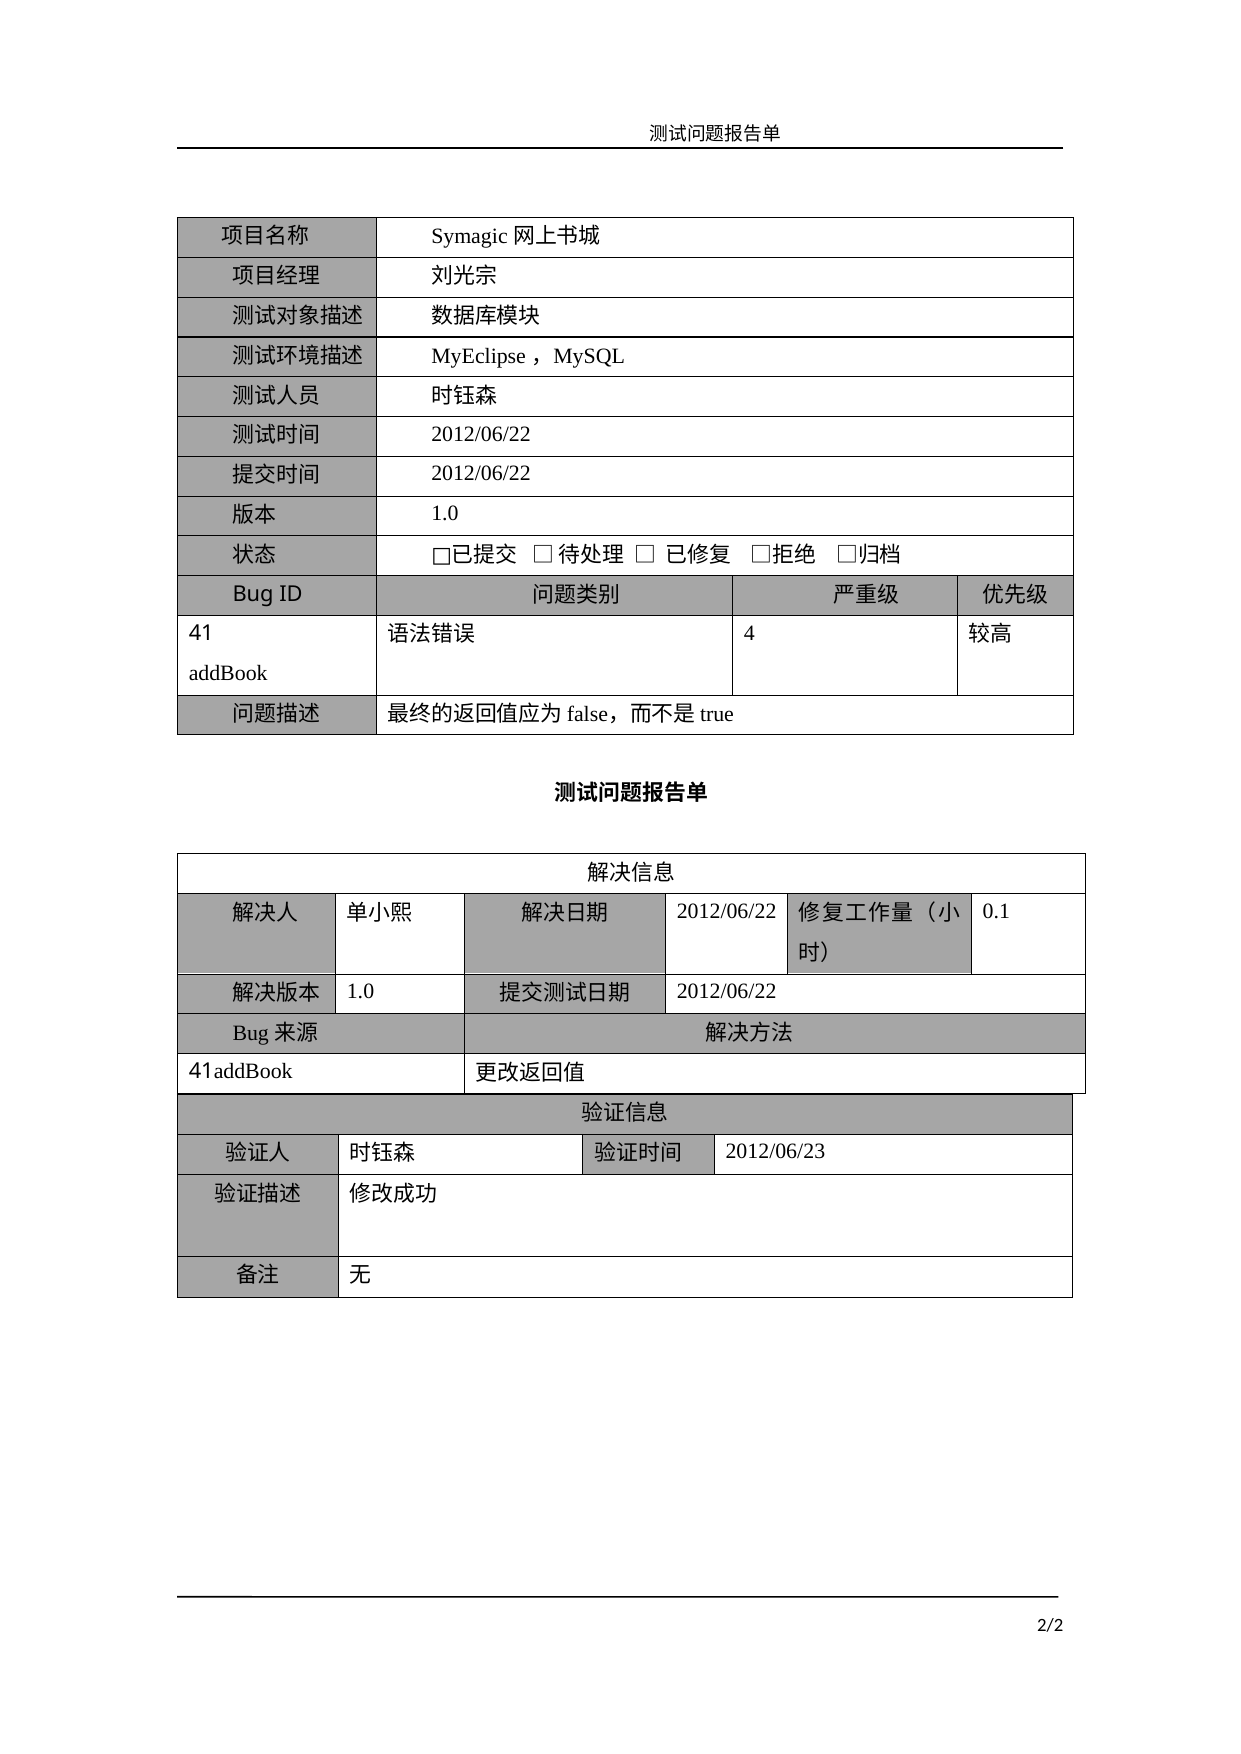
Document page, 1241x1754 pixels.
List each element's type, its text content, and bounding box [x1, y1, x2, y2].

table_cell 优先级 [958, 576, 1073, 615]
text 测试问题报告单 [177, 774, 1063, 807]
table_cell MyEclipse ，MySQL [377, 338, 1073, 376]
table_cell 2012/06/22 [377, 457, 1073, 496]
table_header Symagic 网上书城 [377, 218, 1073, 257]
table_cell 较高 [958, 616, 1073, 694]
table_cell 解决日期 [465, 894, 665, 973]
table_cell 2012/06/23 [715, 1135, 1072, 1174]
table_cell 单小熙 [336, 894, 464, 973]
table_cell 更改返回值 [465, 1054, 1085, 1093]
table_cell 0.1 [972, 894, 1085, 973]
table_cell 1.0 [377, 497, 1073, 535]
table_cell 时钰森 [339, 1135, 582, 1174]
table_cell □已提交 □ 待处理 □ 已修复 □拒绝 □归档 [377, 536, 1073, 575]
table_cell 41 addBook [178, 616, 376, 694]
table_cell 问题描述 [178, 696, 376, 734]
table_cell 状态 [178, 536, 376, 575]
table_cell 严重级 [733, 576, 957, 615]
table_cell 修复工作量（小时） [788, 894, 971, 973]
table_cell 2012/06/22 [666, 894, 787, 973]
table_cell 测试对象描述 [178, 298, 376, 336]
table_cell 4 [733, 616, 957, 694]
table_cell 解决人 [178, 894, 335, 973]
table_cell 测试人员 [178, 377, 376, 416]
table_cell 验证人 [178, 1135, 338, 1174]
table_cell 刘光宗 [377, 258, 1073, 297]
table_cell 修改成功 [339, 1175, 1072, 1256]
table_cell 最终的返回值应为false，而不是true [377, 696, 1073, 734]
table_cell 验证描述 [178, 1175, 338, 1256]
table_cell 2012/06/22 [377, 417, 1073, 456]
table_cell 问题类别 [377, 576, 732, 615]
table_header 项目名称 [178, 218, 376, 257]
table_cell 验证时间 [583, 1135, 714, 1174]
table_cell 数据库模块 [377, 298, 1073, 336]
table_cell 无 [339, 1257, 1072, 1297]
table_cell 备注 [178, 1257, 338, 1297]
table_cell 提交时间 [178, 457, 376, 496]
table_cell 提交测试日期 [465, 975, 665, 1013]
table_cell 测试环境描述 [178, 338, 376, 376]
table_cell Bug ID [178, 576, 376, 615]
table_header 验证信息 [178, 1095, 1072, 1134]
table_cell 1.0 [336, 975, 464, 1013]
table_cell 2012/06/22 [666, 975, 1085, 1013]
table_cell 项目经理 [178, 258, 376, 297]
table_cell 时钰森 [377, 377, 1073, 416]
table_header 解决信息 [178, 854, 1085, 893]
table_cell 语法错误 [377, 616, 732, 694]
table_cell Bug 来源 [178, 1014, 464, 1053]
table_cell 版本 [178, 497, 376, 535]
table_cell 解决版本 [178, 975, 335, 1013]
table_cell 41addBook [178, 1054, 464, 1093]
table_cell 测试时间 [178, 417, 376, 456]
table_cell 解决方法 [465, 1014, 1085, 1053]
